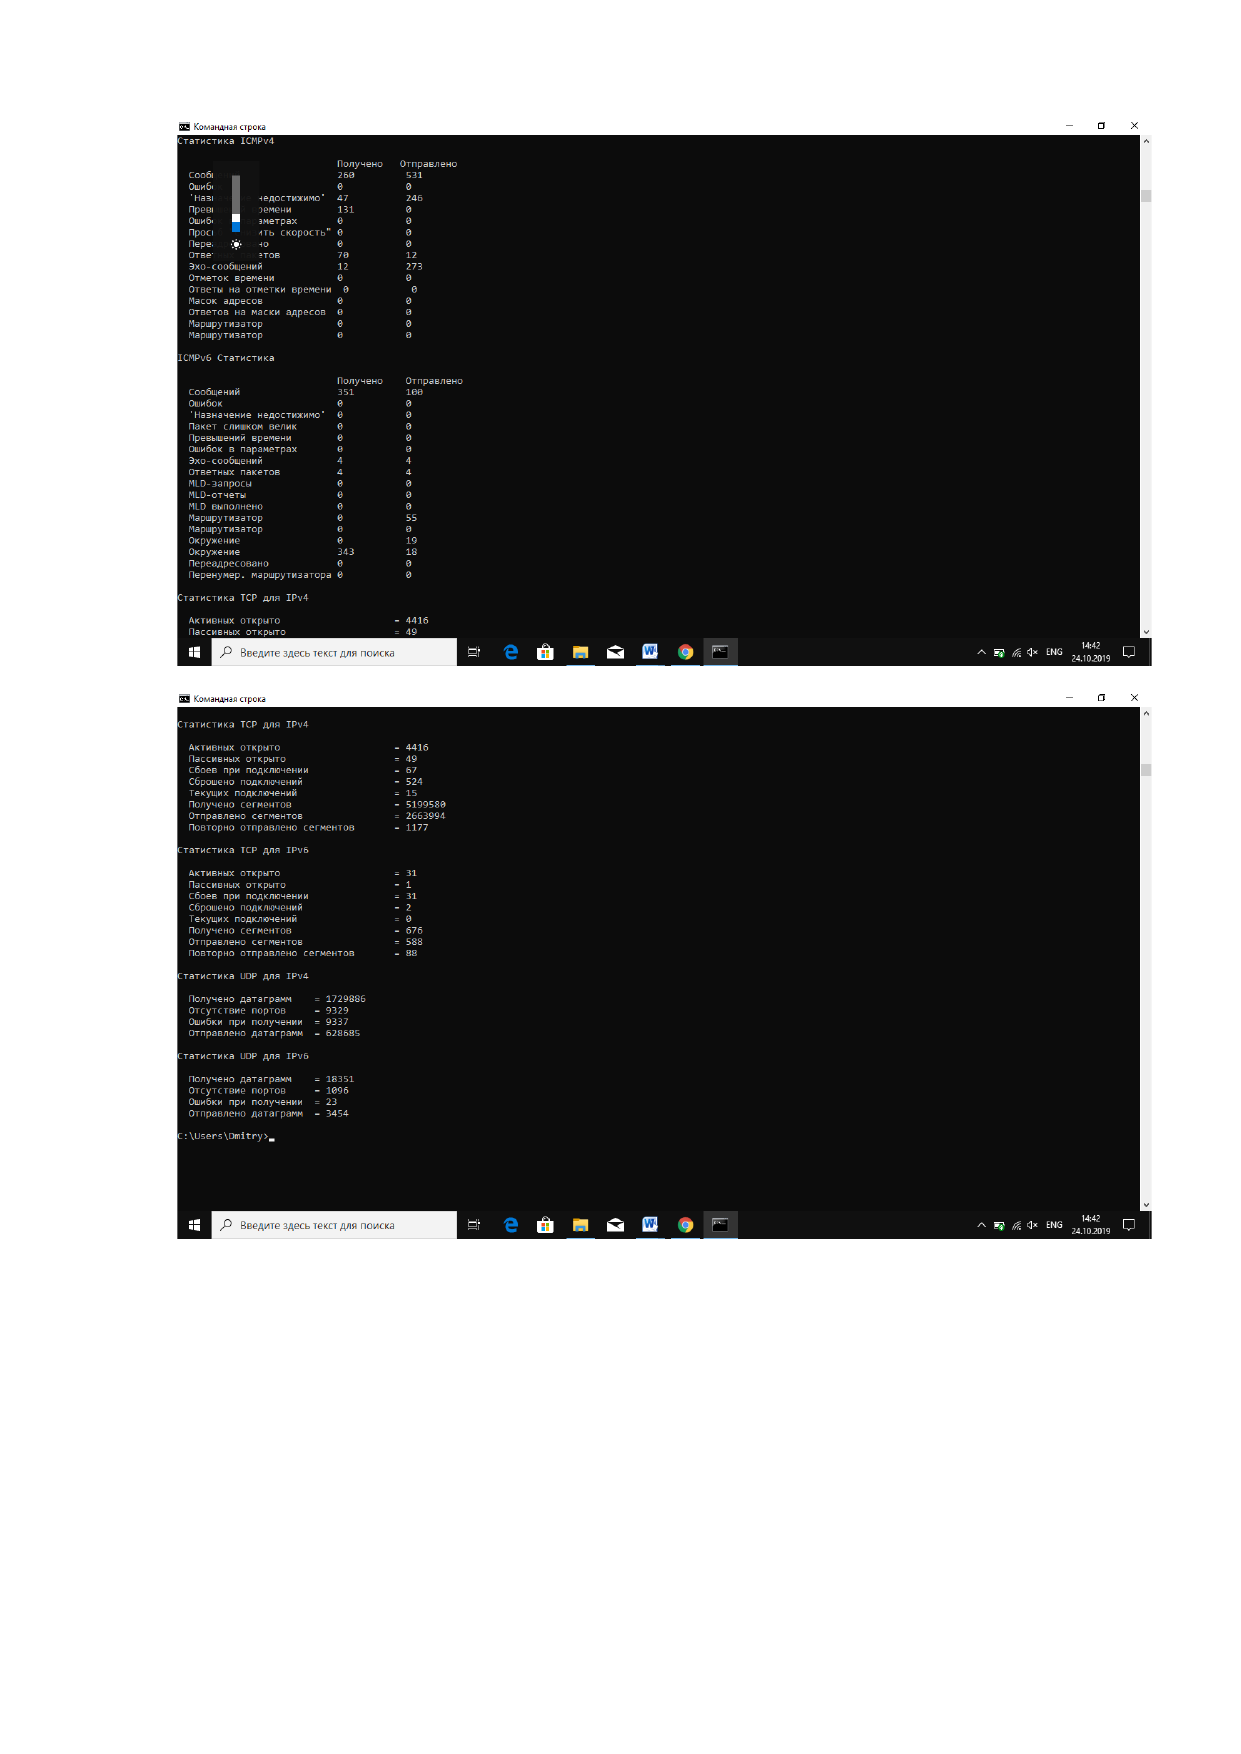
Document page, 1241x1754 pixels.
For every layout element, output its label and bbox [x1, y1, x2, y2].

picture [177, 691, 1152, 1239]
picture [177, 118, 1152, 666]
